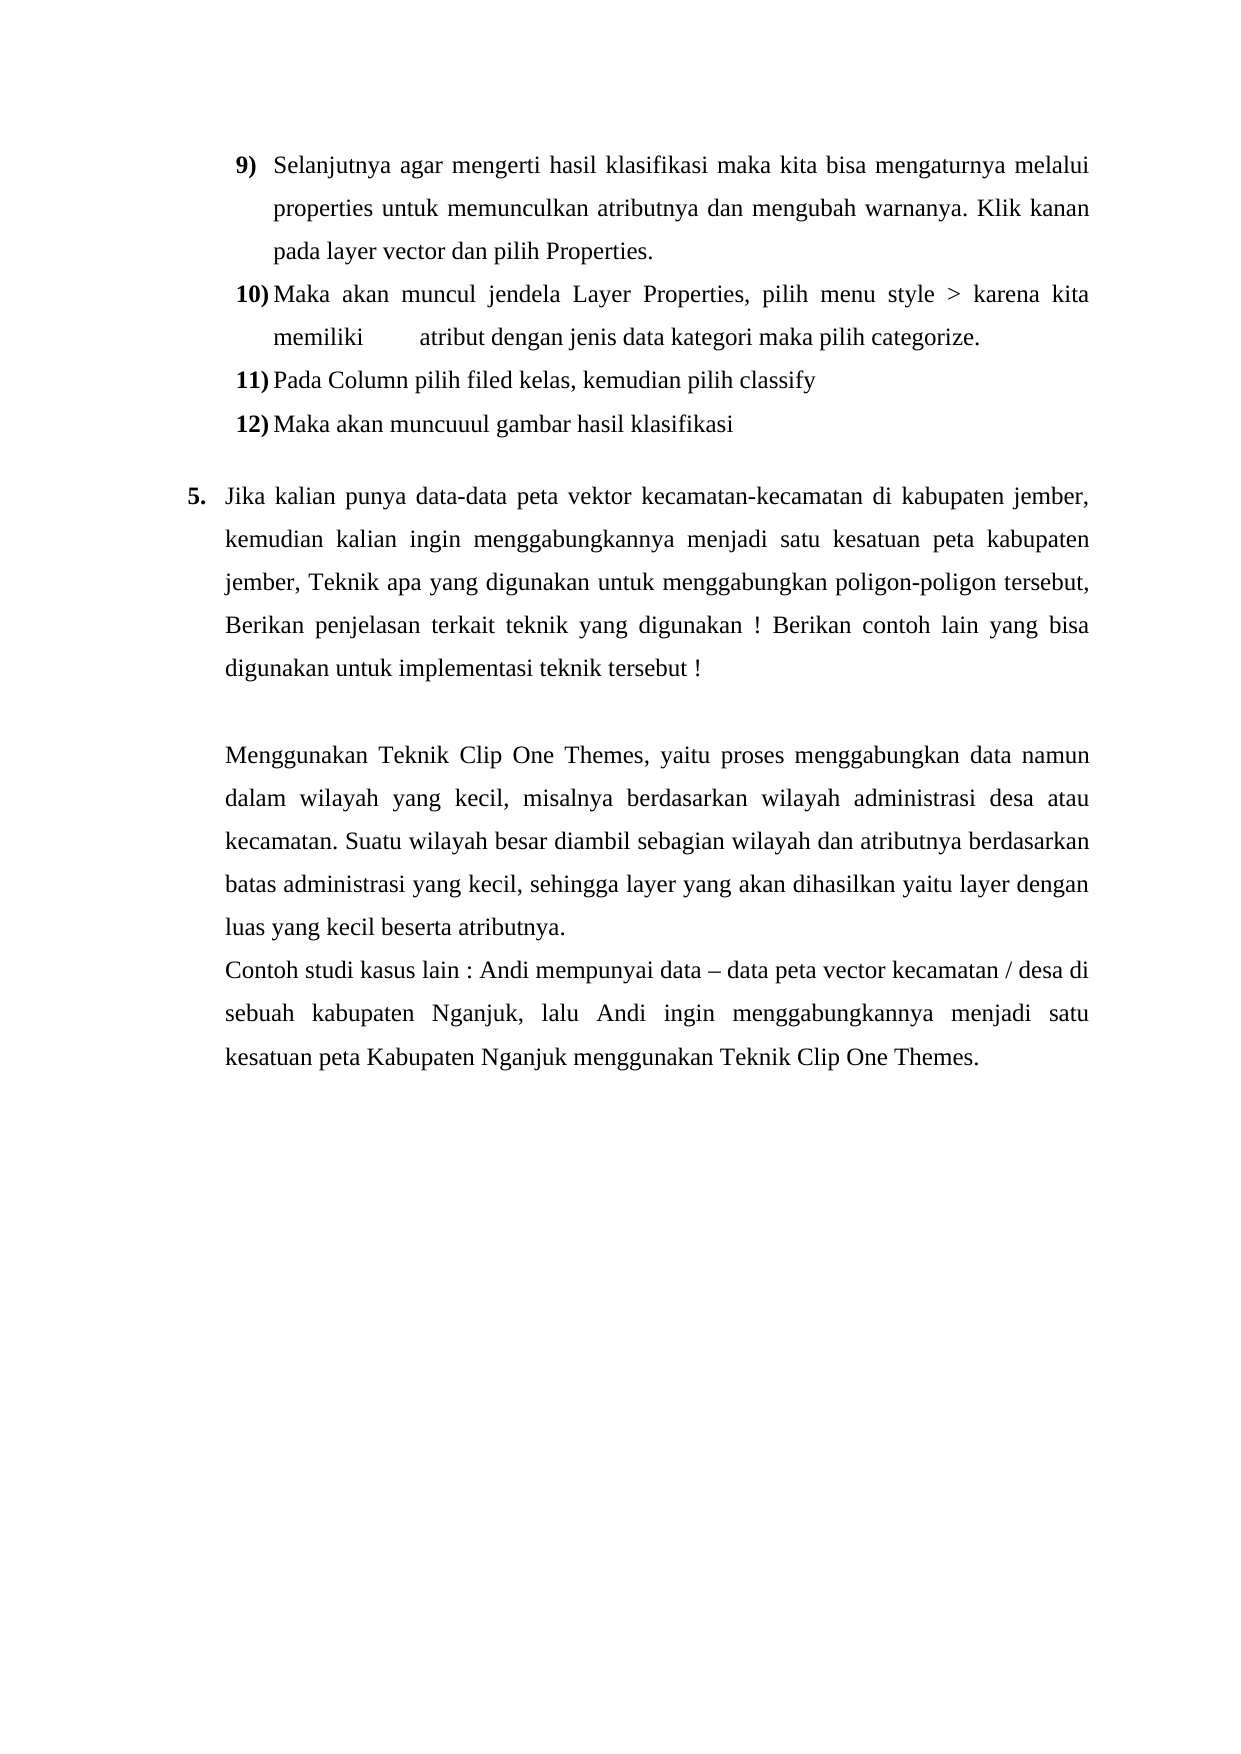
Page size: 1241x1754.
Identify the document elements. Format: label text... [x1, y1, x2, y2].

list Jika kalian punya data-data peta vektor kecamatan-kecamatan di kabupaten jember, kemudian kalian ingin menggabungkannya menjadi satu kesatuan peta kabupaten jember, Teknik apa yang digunakan untuk menggabungkan poligon-poligon tersebut, Berikan penjelasan terkait teknik yang digunakan ! Berikan contoh lain yang bisa digunakan untuk implementasi teknik tersebut ! [187, 481, 1090, 682]
list Maka akan muncuuul gambar hasil klasifikasi [236, 409, 1090, 437]
list Selanjutnya agar mengerti hasil klasifikasi maka kita bisa mengaturnya melalui properties untuk memunculkan atributnya dan mengubah warnanya. Klik kanan pada layer vector dan pilih Properties. [236, 150, 1090, 265]
list Pada Column pilih filed kelas, kemudian pilih classify [236, 366, 1090, 394]
list Contoh studi kasus lain : Andi mempunyai data – data peta vector kecamatan / desa di sebuah kabupaten Nganjuk, lalu Andi ingin menggabungkannya menjadi satu kesatuan peta Kabupaten Nganjuk menggunakan Teknik Clip One Themes. [225, 955, 1090, 1070]
list Menggunakan Teknik Clip One Themes, yaitu proses menggabungkan data namun dalam wilayah yang kecil, misalnya berdasarkan wilayah administrasi desa atau kecamatan. Suatu wilayah besar diambil sebagian wilayah dan atributnya berdasarkan batas administrasi yang kecil, sehingga layer yang akan dihasilkan yaitu layer dengan luas yang kecil beserta atributnya. [225, 740, 1090, 941]
list Maka akan muncul jendela Layer Properties, pilih menu style > karena kita memiliki atribut dengan jenis data kategori maka pilih categorize. [236, 279, 1090, 351]
